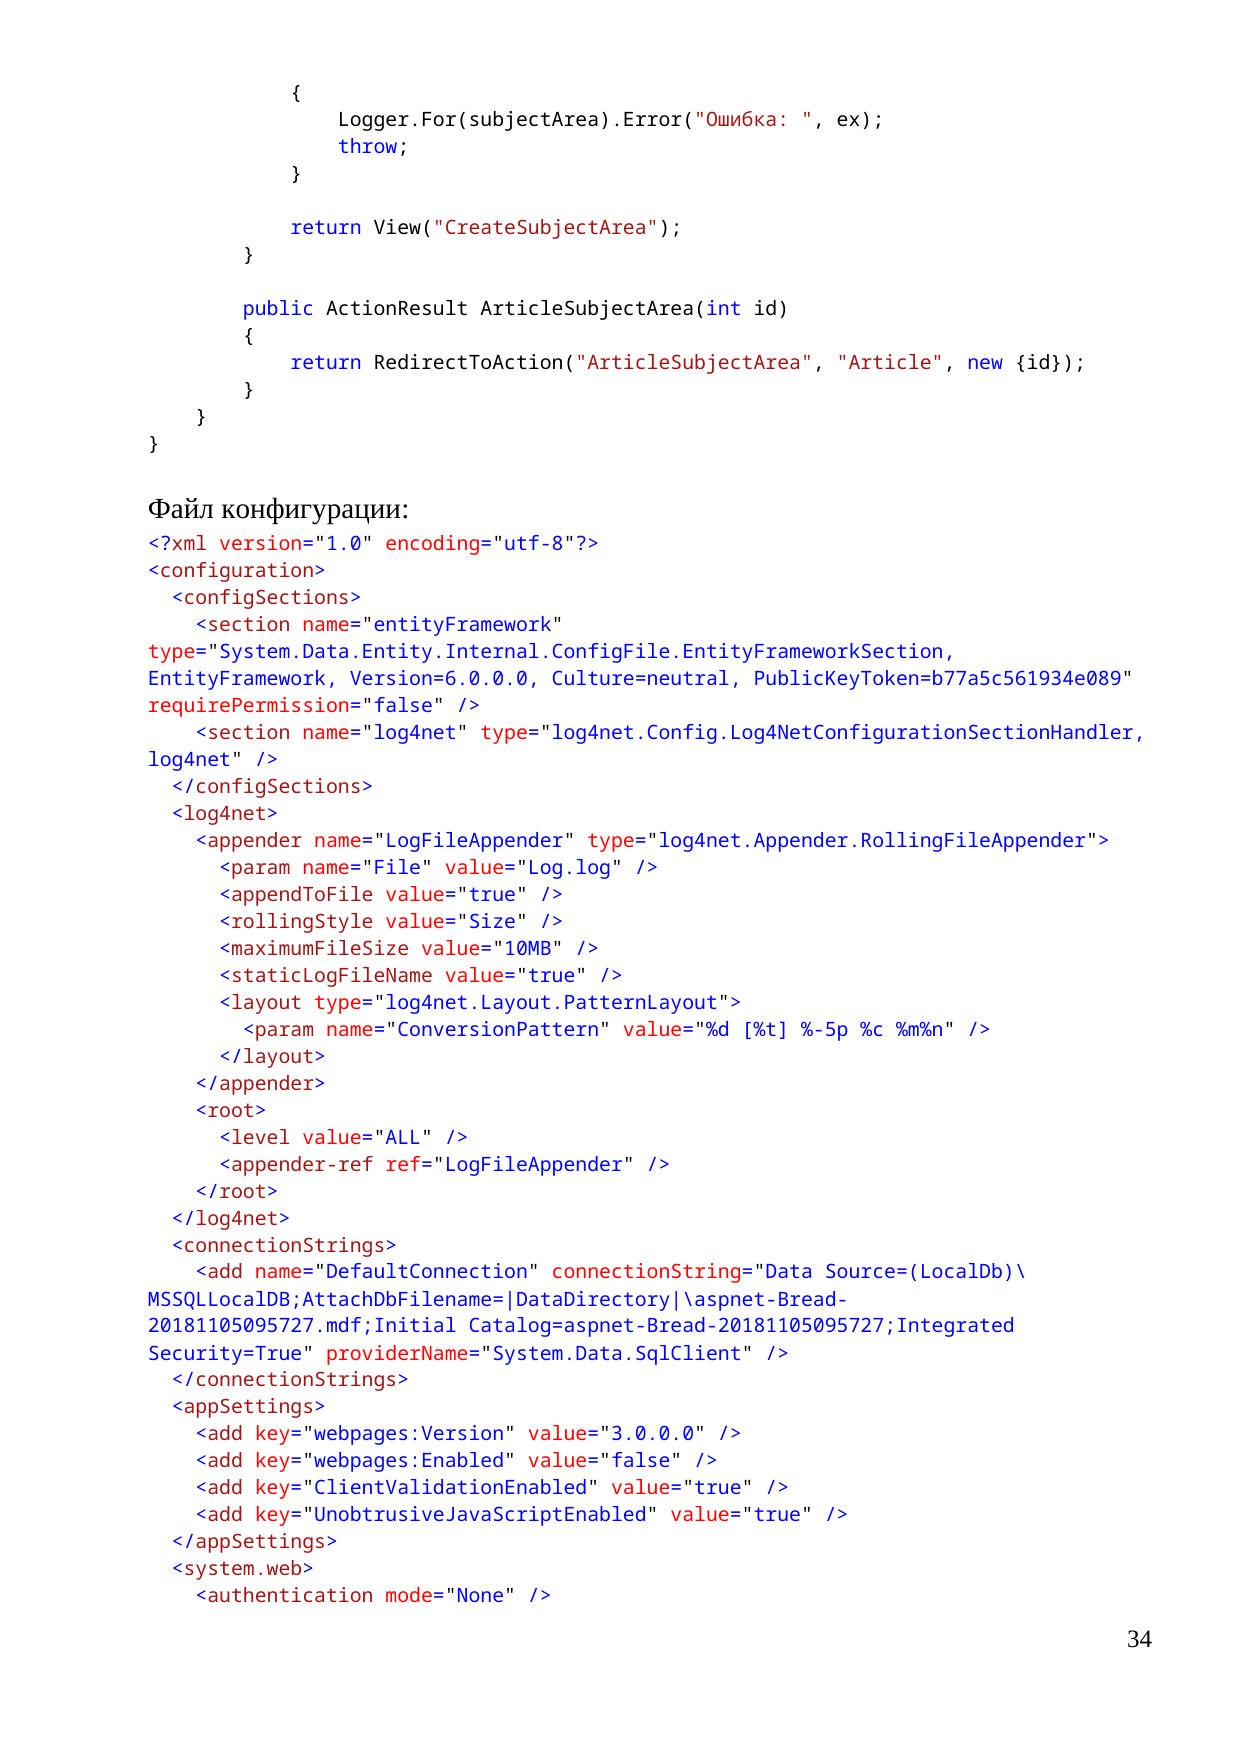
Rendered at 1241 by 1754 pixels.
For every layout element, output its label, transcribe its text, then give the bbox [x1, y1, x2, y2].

text <add key="UnobtrusiveJavaScriptEnabled" value="true" /> [148, 1501, 1152, 1528]
text <param name="File" value="Log.log" /> [148, 853, 1152, 880]
text <authentication mode="None" /> [148, 1582, 1152, 1608]
text <layout type="log4net.Layout.PatternLayout"> [148, 988, 1152, 1015]
text { [148, 321, 1152, 348]
text <section name="log4net" type="log4net.Config.Log4NetConfigurationSectionHandler, log4net" /> [148, 718, 1152, 772]
text public ActionResult ArticleSubjectArea(int id) [148, 294, 1152, 321]
text <add key="webpages:Enabled" value="false" /> [148, 1447, 1152, 1474]
text </log4net> [148, 1204, 1152, 1231]
text </appender> [148, 1069, 1152, 1096]
text <log4net> [148, 799, 1152, 826]
text <param name="ConversionPattern" value="%d [%t] %-5p %c %m%n" /> [148, 1015, 1152, 1042]
text </configSections> [148, 772, 1152, 799]
text </layout> [148, 1042, 1152, 1069]
text return View("CreateSubjectArea"); [148, 213, 1152, 240]
text <rollingStyle value="Size" /> [148, 907, 1152, 934]
text </appSettings> [148, 1528, 1152, 1554]
text Файл конфигурации: [148, 491, 1152, 524]
text <configSections> [148, 583, 1152, 610]
text <maximumFileSize value="10MB" /> [148, 934, 1152, 961]
text <?xml version="1.0" encoding="utf-8"?> [148, 529, 1152, 556]
text } [148, 240, 1152, 267]
text { [148, 78, 1152, 105]
text } [148, 375, 1152, 402]
text return RedirectToAction("ArticleSubjectArea", "Article", new {id}); [148, 348, 1152, 375]
text <appender-ref ref="LogFileAppender" /> [148, 1150, 1152, 1177]
text } [148, 402, 1152, 429]
text } [148, 429, 1152, 456]
text <add key="webpages:Version" value="3.0.0.0" /> [148, 1420, 1152, 1447]
text <root> [148, 1096, 1152, 1123]
text <section name="entityFramework" type="System.Data.Entity.Internal.ConfigFile.EntityFrameworkSection, EntityFramework, Version=6.0.0.0, Culture=neutral, PublicKeyToken=b77a5c561934e089" requirePermission="false" /> [148, 610, 1152, 718]
text <add key="ClientValidationEnabled" value="true" /> [148, 1474, 1152, 1501]
text <configuration> [148, 556, 1152, 583]
text <appender name="LogFileAppender" type="log4net.Appender.RollingFileAppender"> [148, 826, 1152, 853]
text <appendToFile value="true" /> [148, 880, 1152, 907]
text <staticLogFileName value="true" /> [148, 961, 1152, 988]
text <system.web> [148, 1554, 1152, 1582]
text </connectionStrings> [148, 1366, 1152, 1393]
text <connectionStrings> [148, 1231, 1152, 1258]
text throw; [148, 132, 1152, 159]
text Logger.For(subjectArea).Error("Ошибка: ", ex); [148, 105, 1152, 132]
text } [148, 159, 1152, 186]
text </root> [148, 1177, 1152, 1204]
text <appSettings> [148, 1393, 1152, 1420]
text <add name="DefaultConnection" connectionString="Data Source=(LocalDb)\MSSQLLocalDB;AttachDbFilename=|DataDirectory|\aspnet-Bread-20181105095727.mdf;Initial Catalog=aspnet-Bread-20181105095727;Integrated Security=True" providerName="System.Data.SqlClient" /> [148, 1258, 1152, 1366]
text <level value="ALL" /> [148, 1123, 1152, 1150]
